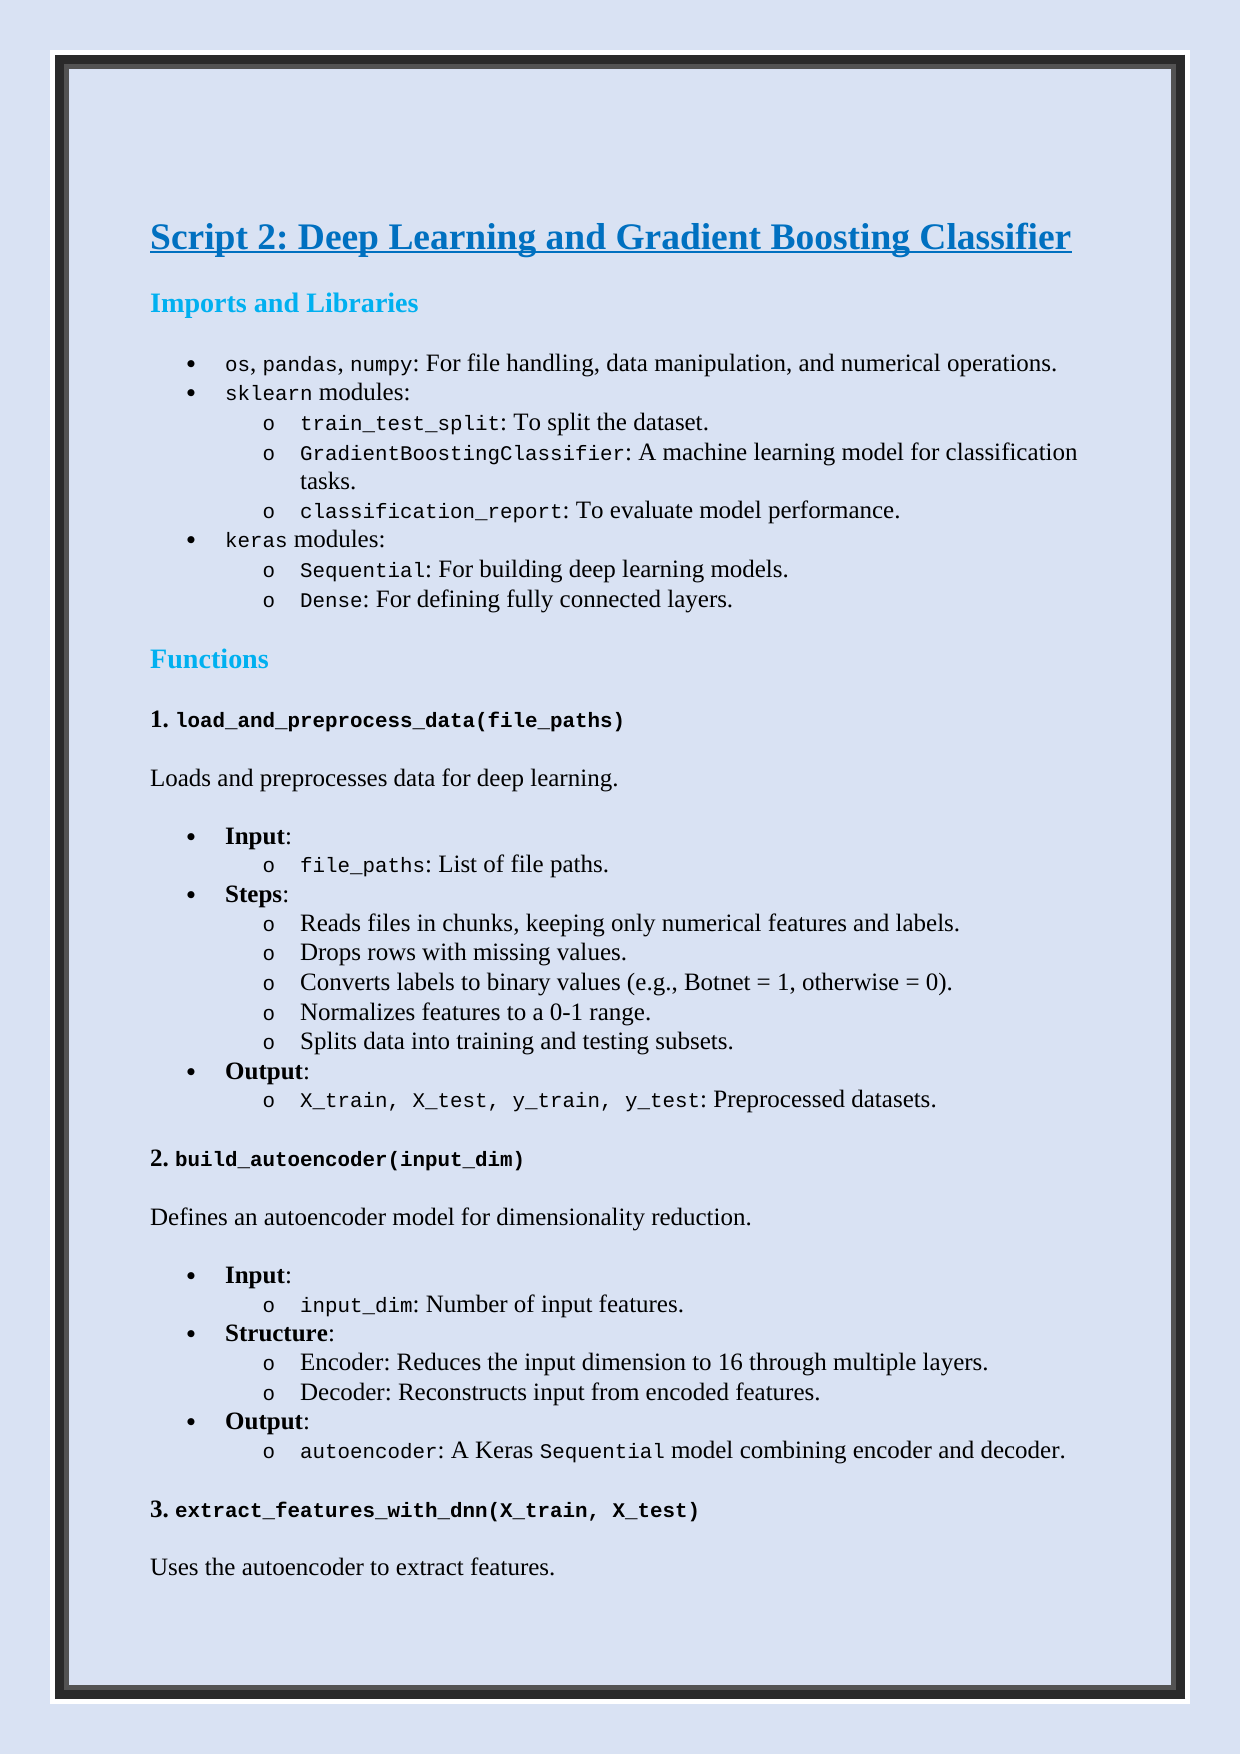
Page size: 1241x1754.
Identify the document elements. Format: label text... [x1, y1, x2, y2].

list Reads files in chunks, keeping only numerical features and labels. [262, 908, 1090, 937]
list train_test_split: To split the dataset. [262, 407, 1090, 437]
list classification_report: To evaluate model performance. [262, 495, 1090, 524]
list Input: [187, 821, 1090, 849]
text Imports and Libraries [150, 286, 1090, 319]
text 2. build_autoencoder(input_dim) [150, 1143, 1090, 1173]
list autoencoder: A Keras Sequential model combining encoder and decoder. [262, 1435, 1090, 1464]
list os, pandas, numpy: For file handling, data manipulation, and numerical operations. [187, 348, 1090, 377]
list Sequential: For building deep learning models. [262, 554, 1090, 584]
text 3. extract_features_with_dnn(X_train, X_test) [150, 1494, 1090, 1523]
list Converts labels to binary values (e.g., Botnet = 1, otherwise = 0). [262, 967, 1090, 997]
list Steps: [187, 879, 1090, 908]
text Script 2: Deep Learning and Gradient Boosting Classifier [150, 214, 1090, 257]
list Input: [187, 1260, 1090, 1289]
list Normalizes features to a 0-1 range. [262, 997, 1090, 1026]
list sklearn modules: [187, 377, 1090, 407]
list Decoder: Reconstructs input from encoded features. [262, 1377, 1090, 1406]
list Drops rows with missing values. [262, 937, 1090, 967]
text Loads and preprocesses data for deep learning. [150, 763, 1090, 792]
list input_dim: Number of input features. [262, 1289, 1090, 1318]
list Structure: [187, 1318, 1090, 1347]
list Output: [187, 1406, 1090, 1435]
list Output: [187, 1056, 1090, 1084]
list Encoder: Reduces the input dimension to 16 through multiple layers. [262, 1347, 1090, 1377]
text Uses the autoencoder to extract features. [150, 1552, 1090, 1581]
text Functions [150, 642, 1090, 675]
list GradientBoostingClassifier: A machine learning model for classification tasks. [262, 437, 1090, 495]
list Dense: For defining fully connected layers. [262, 584, 1090, 613]
list keras modules: [187, 524, 1090, 554]
text Defines an autoencoder model for dimensionality reduction. [150, 1202, 1090, 1231]
list X_train, X_test, y_train, y_test: Preprocessed datasets. [262, 1084, 1090, 1114]
text 1. load_and_preprocess_data(file_paths) [150, 704, 1090, 734]
list file_paths: List of file paths. [262, 849, 1090, 879]
list Splits data into training and testing subsets. [262, 1026, 1090, 1056]
